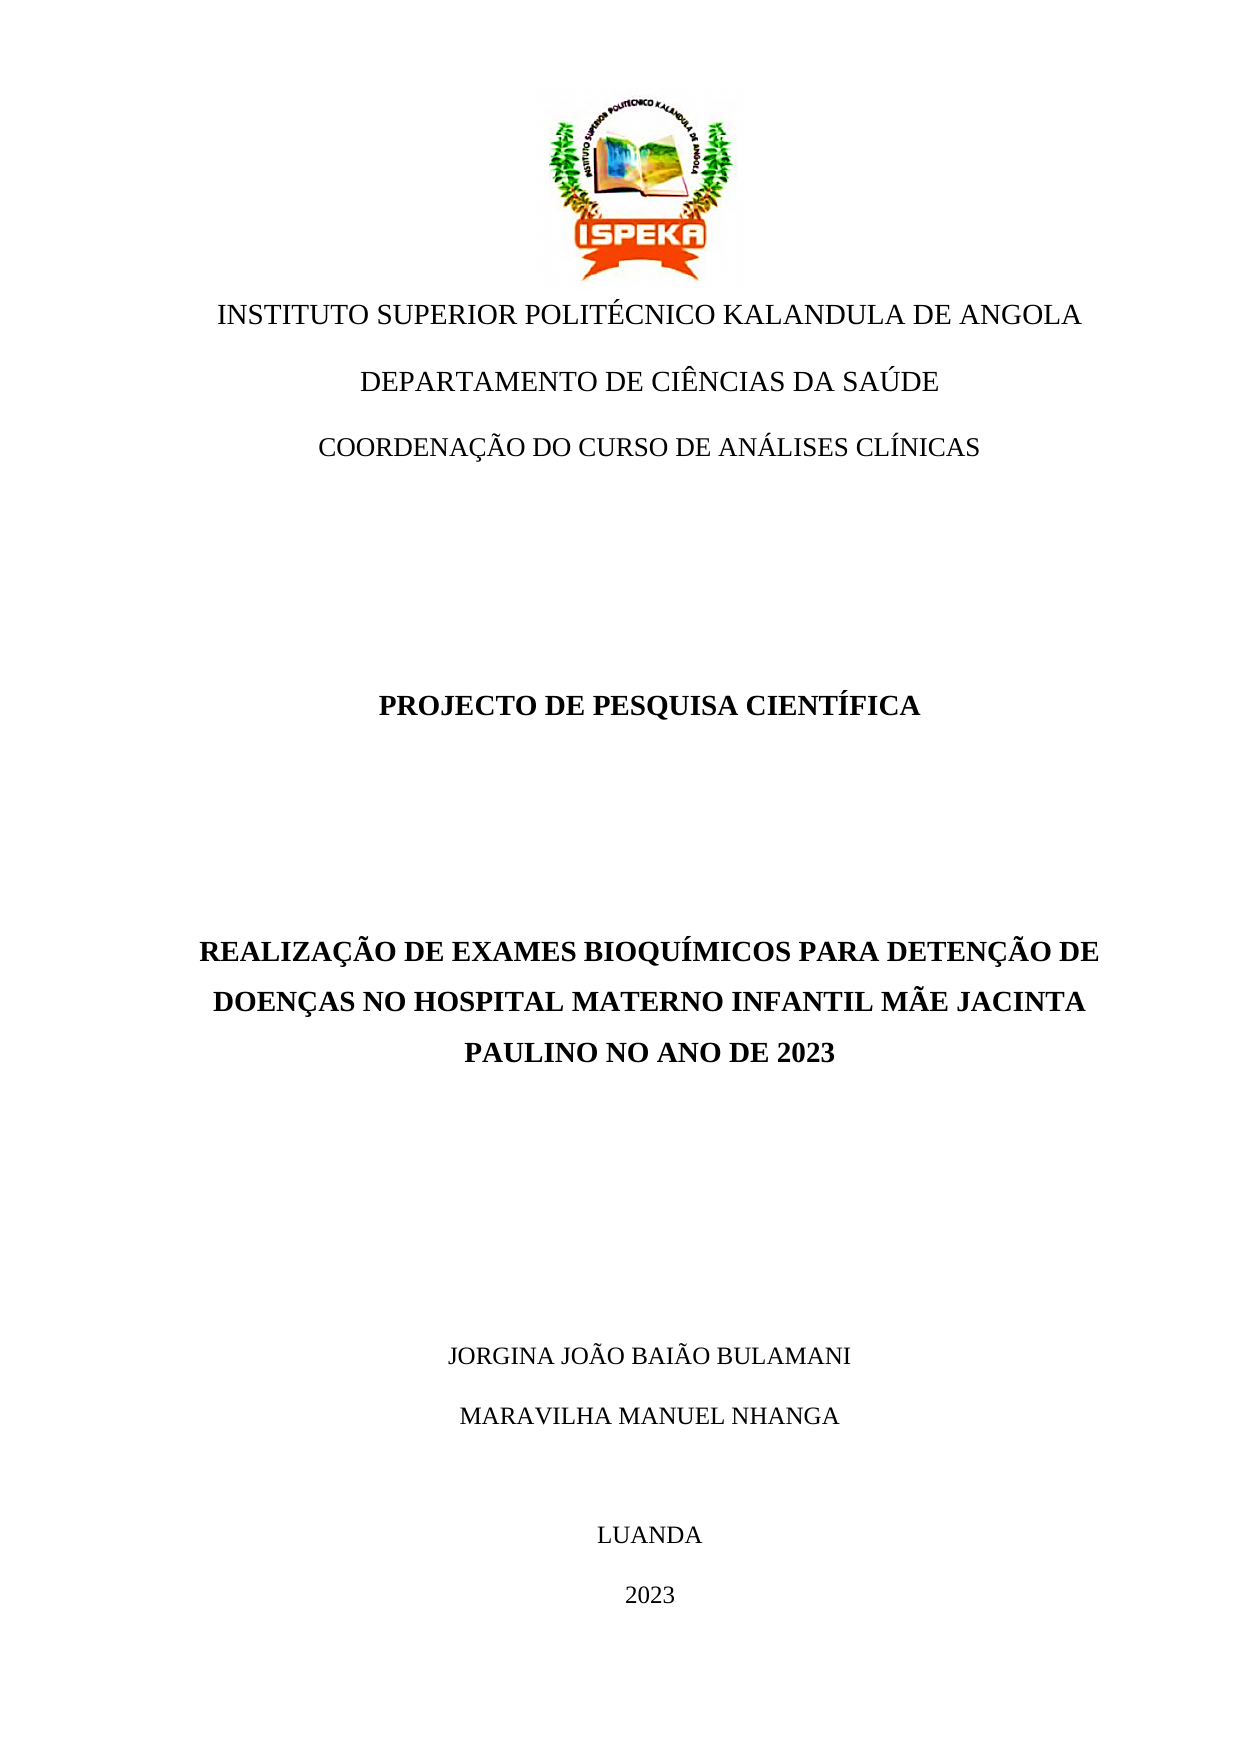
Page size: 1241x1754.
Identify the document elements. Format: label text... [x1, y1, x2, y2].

text INSTITUTO SUPERIOR POLITÉCNICO KALANDULA DE ANGOLA [177, 297, 1122, 330]
text JORGINA JOÃO BAIÃO BULAMANI [177, 1341, 1122, 1370]
text PROJECTO DE PESQUISA CIENTÍFICA [177, 688, 1122, 721]
text REALIZAÇÃO DE EXAMES BIOQUÍMICOS PARA DETENÇÃO DE DOENÇAS NO HOSPITAL MATERNO INFANTIL MÃE JACINTA PAULINO NO ANO DE 2023 [177, 934, 1122, 1068]
text COORDENAÇÃO DO CURSO DE ANÁLISES CLÍNICAS [177, 431, 1122, 462]
picture [523, 87, 750, 292]
text LUANDA [177, 1520, 1122, 1549]
text MARAVILHA MANUEL NHANGA [177, 1401, 1122, 1429]
text 2023 [177, 1580, 1122, 1609]
text DEPARTAMENTO DE CIÊNCIAS DA SAÚDE [177, 364, 1122, 397]
